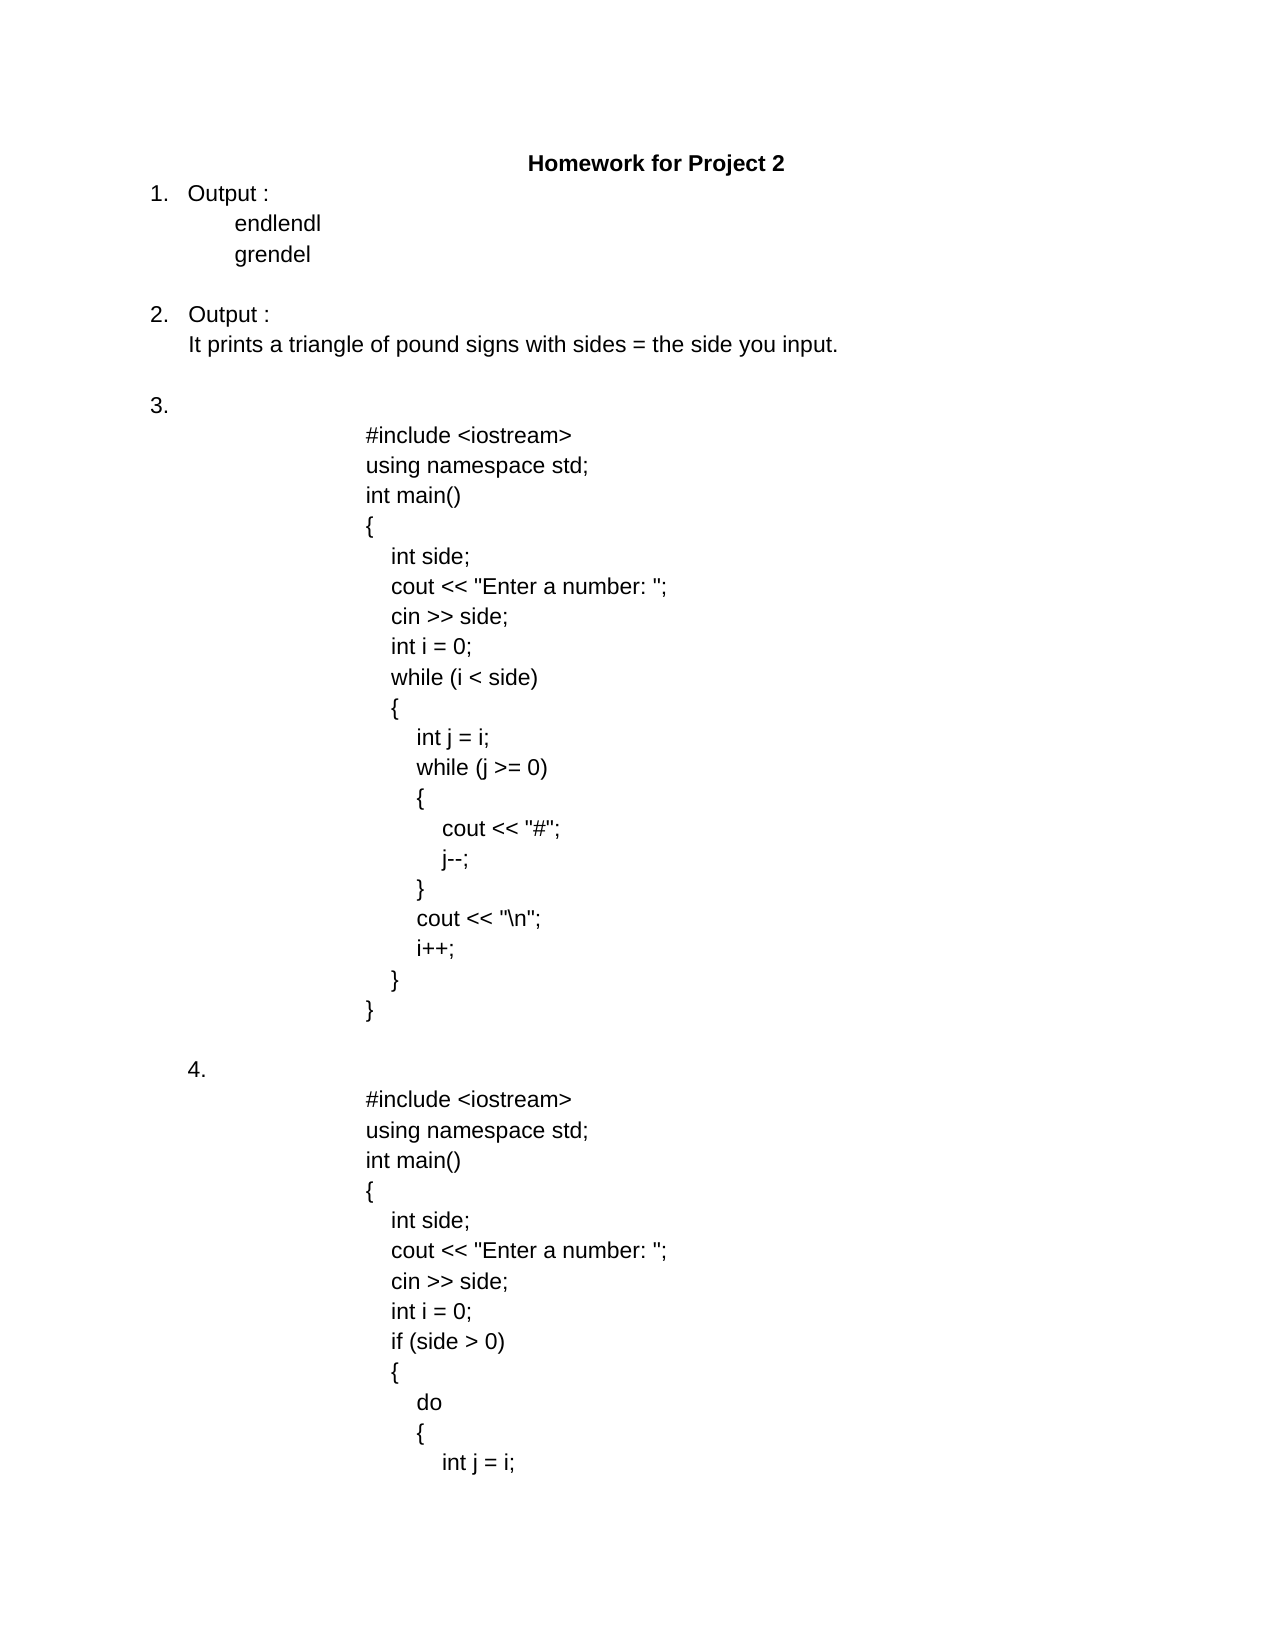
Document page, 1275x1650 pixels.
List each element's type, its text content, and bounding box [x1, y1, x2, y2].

text { [366, 784, 1125, 811]
text cout << "Enter a number: "; [366, 1237, 1125, 1264]
text while (j >= 0) [366, 754, 1125, 781]
text cin >> side; [366, 603, 1125, 629]
text cout << "Enter a number: "; [366, 573, 1125, 599]
text It prints a triangle of pound signs with sides = the side you input. [150, 331, 1125, 358]
text Homework for Project 2 [187, 150, 1125, 176]
text int side; [366, 1207, 1125, 1234]
text { [366, 694, 1125, 720]
text { [366, 1358, 1125, 1385]
text { [366, 512, 1125, 539]
text cin >> side; [366, 1268, 1125, 1294]
text 3. [150, 392, 1125, 418]
text while (i < side) [366, 663, 1125, 690]
text i++; [366, 935, 1125, 962]
text #include <iostream> [366, 1086, 1125, 1113]
text } [366, 966, 1125, 992]
text int main() [366, 482, 1125, 509]
text int j = i; [366, 1449, 1125, 1475]
text #include <iostream> [366, 422, 1125, 448]
text if (side > 0) [366, 1328, 1125, 1354]
text 4. [187, 1056, 1125, 1083]
text using namespace std; [366, 1117, 1125, 1143]
text int main() [366, 1147, 1125, 1173]
text endlendl [234, 210, 1125, 237]
text grendel [234, 241, 1125, 267]
text do [366, 1388, 1125, 1415]
text } [366, 875, 1125, 901]
text cout << "\n"; [366, 905, 1125, 932]
list Output : [150, 180, 1125, 207]
text int side; [366, 543, 1125, 569]
text int i = 0; [366, 1298, 1125, 1324]
text cout << "#"; [366, 814, 1125, 841]
text j--; [366, 845, 1125, 871]
text 2. Output : [150, 301, 1125, 327]
text } [366, 996, 1125, 1022]
text int j = i; [366, 724, 1125, 750]
text int i = 0; [366, 633, 1125, 660]
text { [366, 1419, 1125, 1445]
text using namespace std; [366, 452, 1125, 478]
text { [366, 1177, 1125, 1203]
